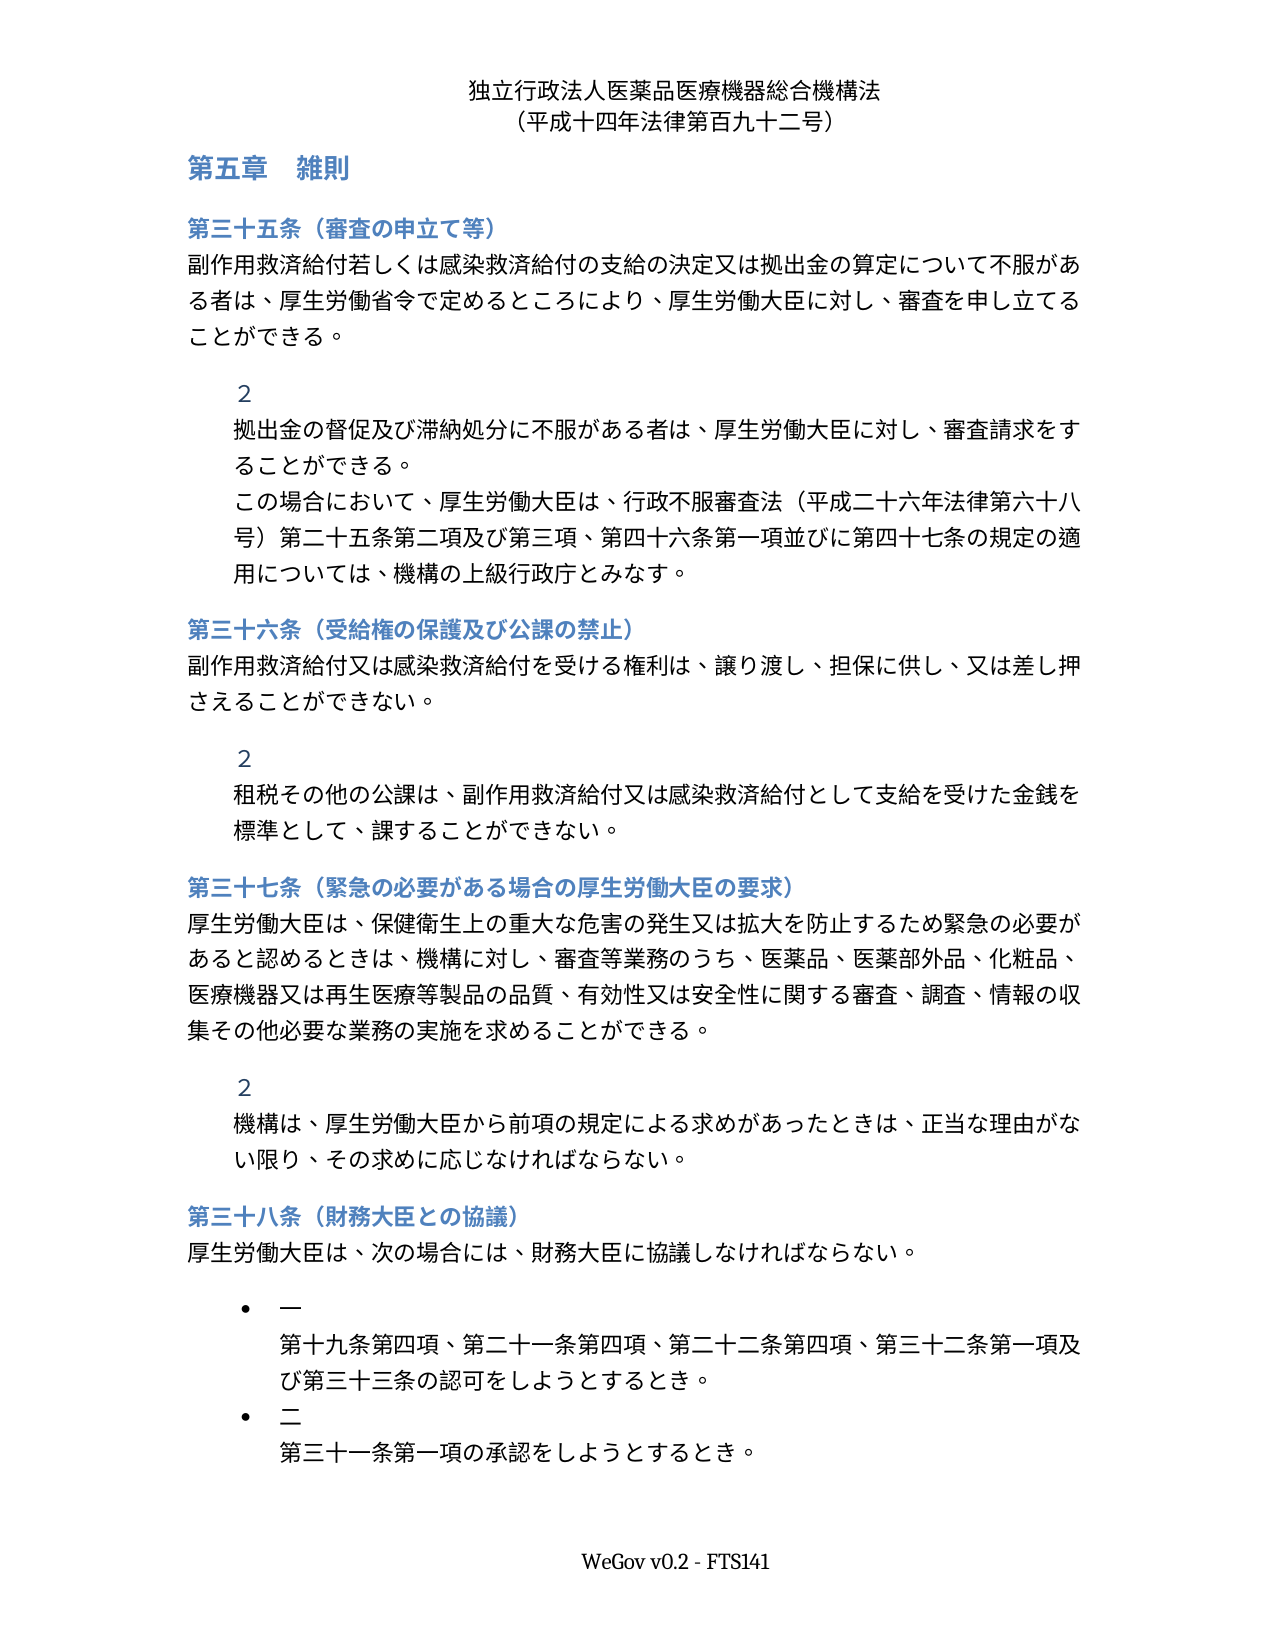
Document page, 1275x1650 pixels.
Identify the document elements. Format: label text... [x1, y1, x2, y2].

subtitle ２ [233, 1072, 1087, 1103]
text 機構は、厚生労働大臣から前項の規定による求めがあったときは、正当な理由がない限り、その求めに応じなければならない。 [233, 1108, 1087, 1175]
subtitle 第五章 雑則 [187, 150, 1087, 187]
text 租税その他の公課は、副作用救済給付又は感染救済給付として支給を受けた金銭を標準として、課することができない。 [233, 779, 1087, 846]
subtitle ２ [233, 378, 1087, 409]
subtitle 第三十六条（受給権の保護及び公課の禁止） [187, 614, 1087, 646]
text 副作用救済給付若しくは感染救済給付の支給の決定又は拠出金の算定について不服がある者は、厚生労働省令で定めるところにより、厚生労働大臣に対し、審査を申し立てることができる。 [187, 249, 1087, 352]
text 副作用救済給付又は感染救済給付を受ける権利は、譲り渡し、担保に供し、又は差し押さえることができない。 [187, 650, 1087, 717]
list 二 第三十一条第一項の承認をしようとするとき。 [242, 1401, 1087, 1468]
subtitle ２ [233, 743, 1087, 774]
text 拠出金の督促及び滞納処分に不服がある者は、厚生労働大臣に対し、審査請求をすることができる。 この場合において、厚生労働大臣は、行政不服審査法（平成二十六年法律第六十八号）第二十五条第二項及び第三項、第四十六条第一項並びに第四十七条の規定の適用については、機構の上級行政庁とみなす。 [233, 414, 1087, 589]
text 厚生労働大臣は、保健衛生上の重大な危害の発生又は拡大を防止するため緊急の必要があると認めるときは、機構に対し、審査等業務のうち、医薬品、医薬部外品、化粧品、医療機器又は再生医療等製品の品質、有効性又は安全性に関する審査、調査、情報の収集その他必要な業務の実施を求めることができる。 [187, 907, 1087, 1047]
text 厚生労働大臣は、次の場合には、財務大臣に協議しなければならない。 [187, 1237, 1087, 1268]
subtitle 第三十七条（緊急の必要がある場合の厚生労働大臣の要求） [187, 872, 1087, 903]
subtitle 第三十五条（審査の申立て等） [187, 213, 1087, 244]
subtitle 第三十八条（財務大臣との協議） [187, 1201, 1087, 1232]
list 一 第十九条第四項、第二十一条第四項、第二十二条第四項、第三十二条第一項及び第三十三条の認可をしようとするとき。 [242, 1293, 1087, 1397]
